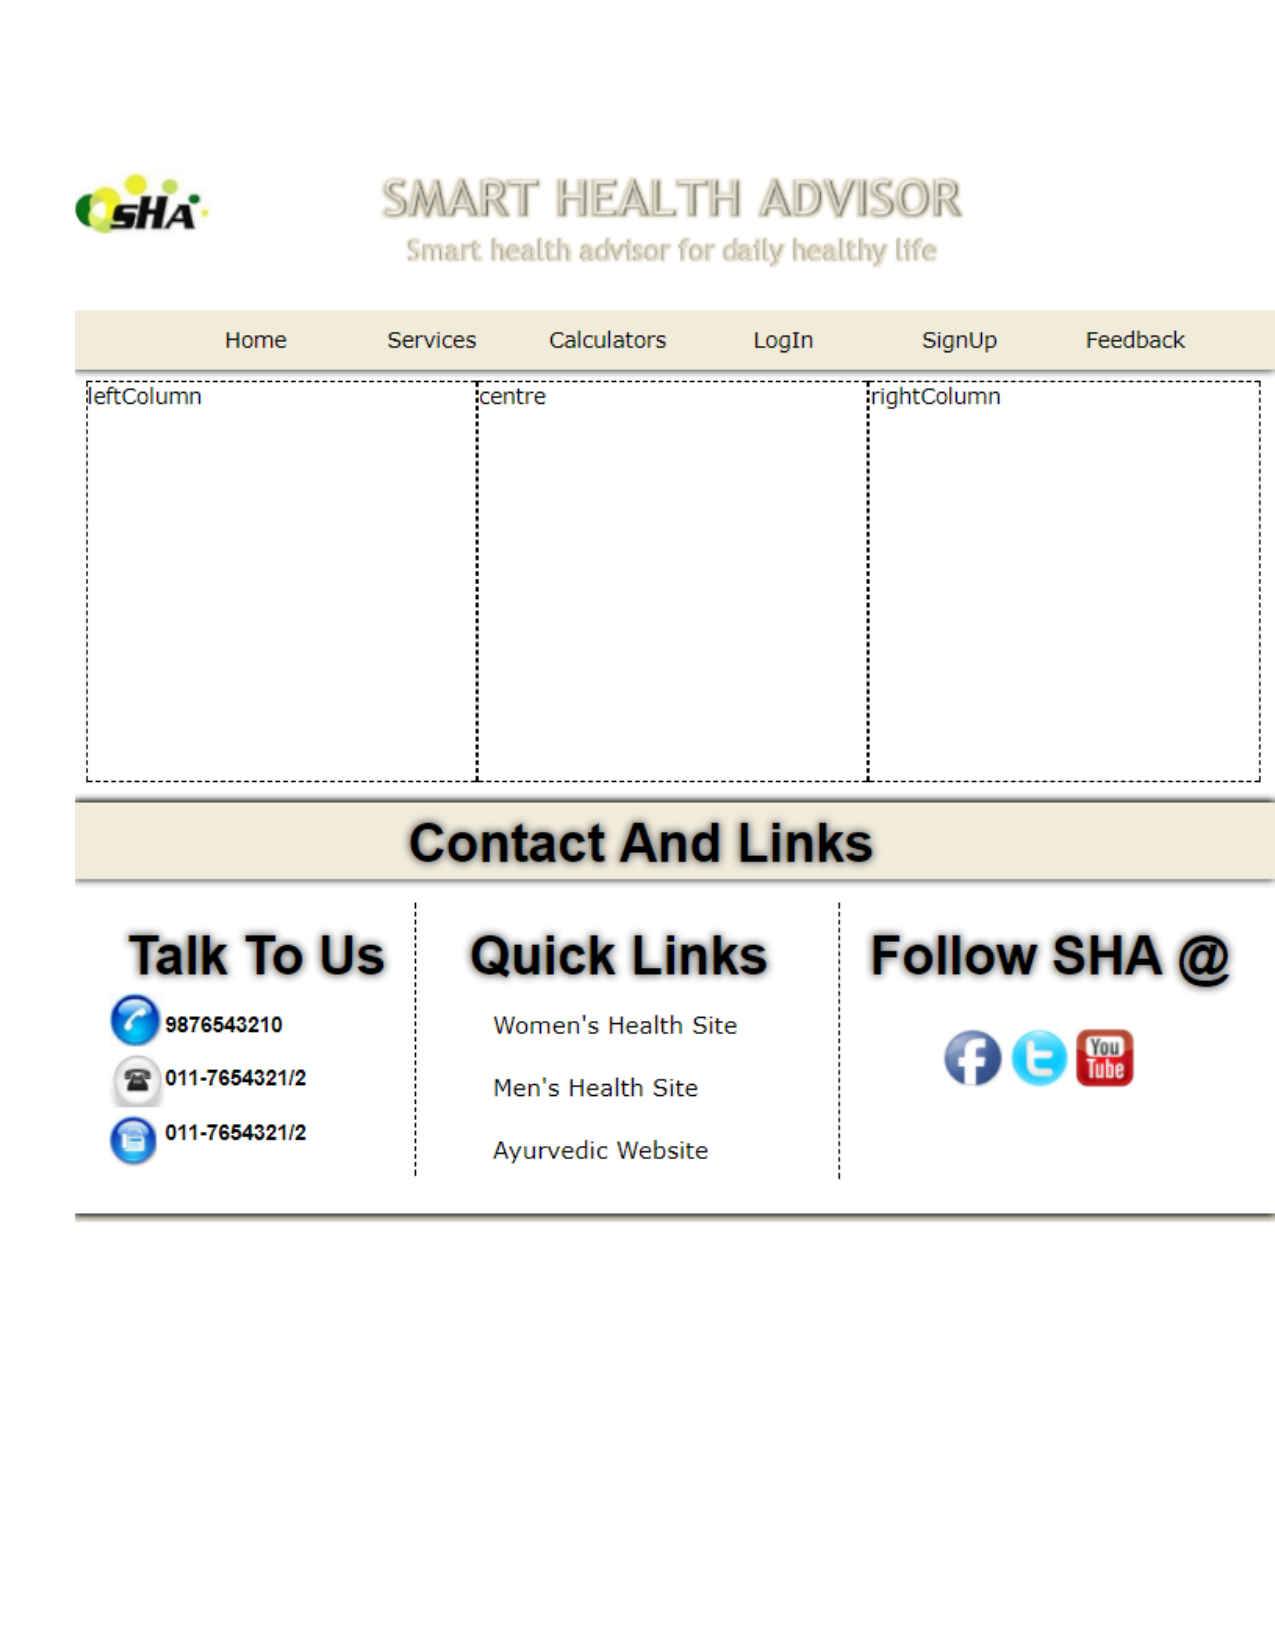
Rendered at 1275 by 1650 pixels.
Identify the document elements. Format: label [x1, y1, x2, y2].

picture [75, 170, 1275, 1222]
